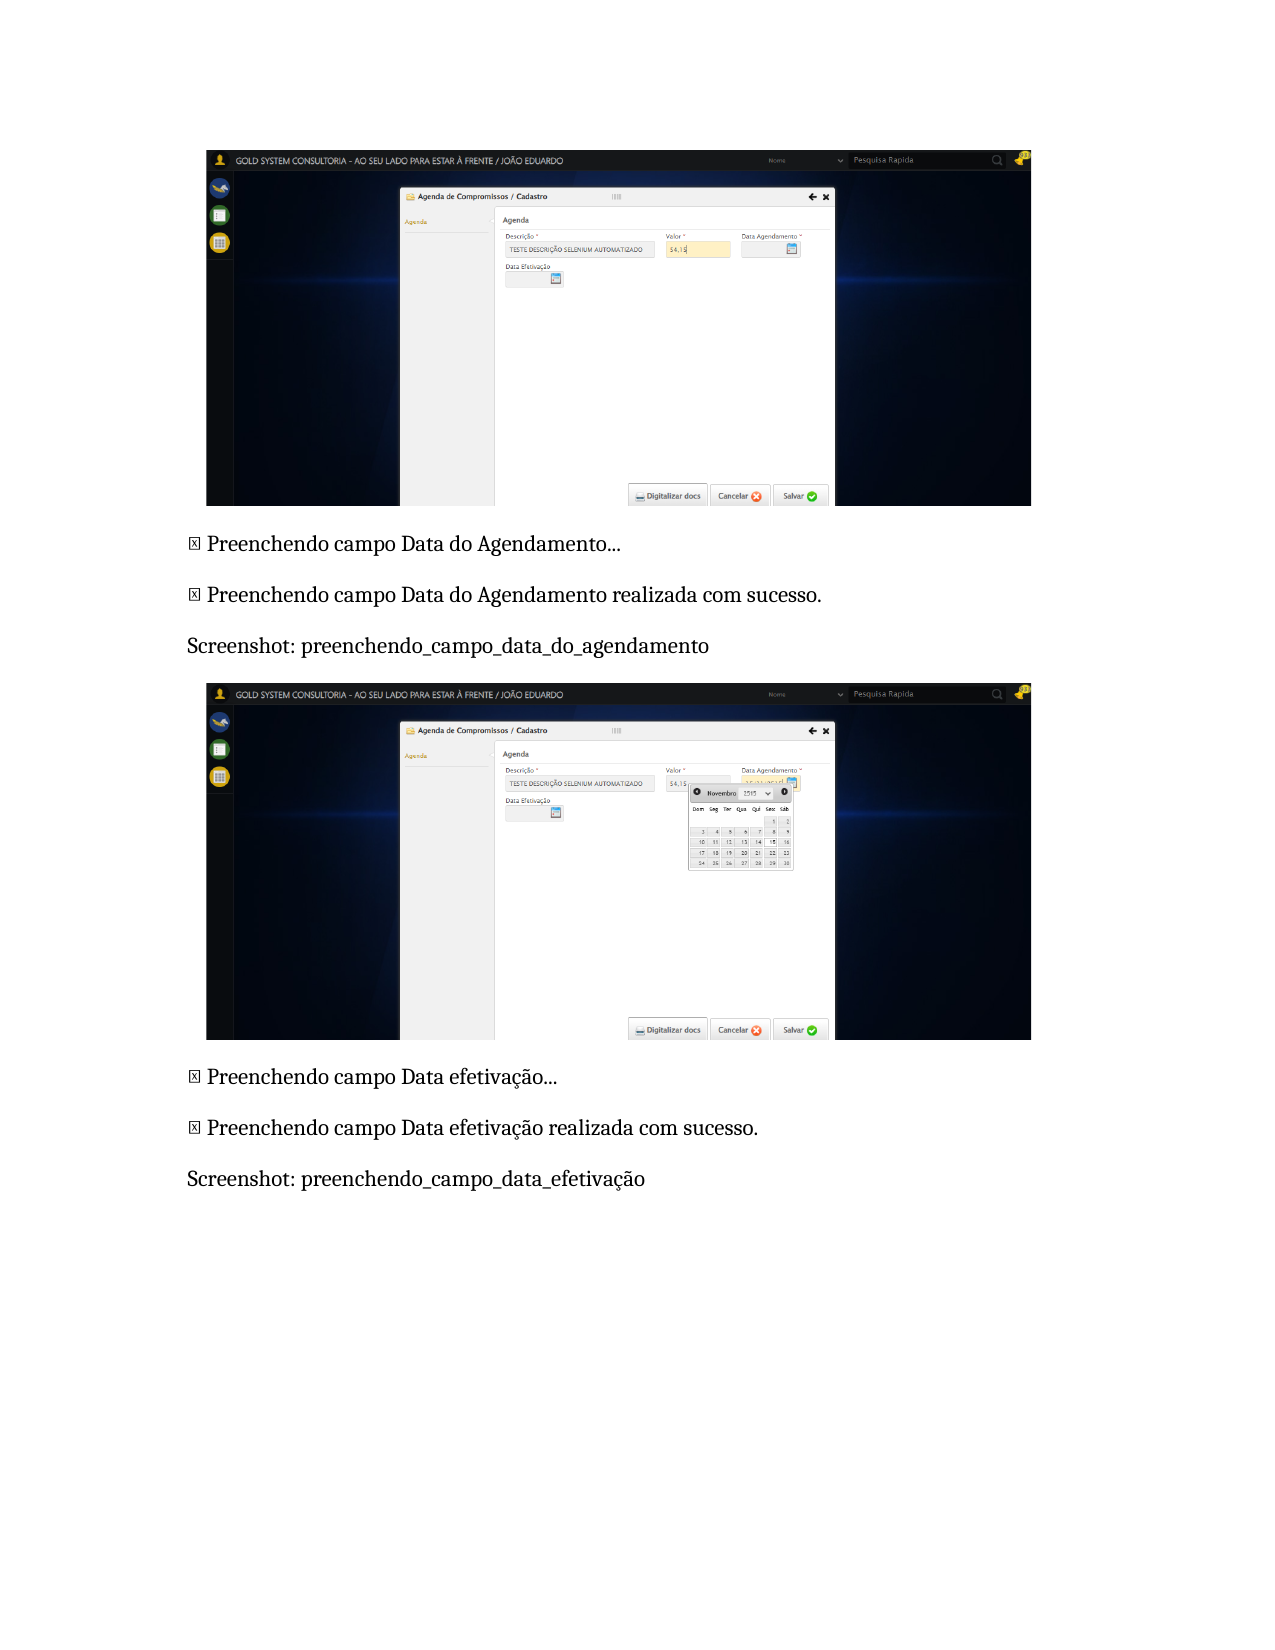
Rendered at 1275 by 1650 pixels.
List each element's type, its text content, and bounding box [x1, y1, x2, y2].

picture [206, 150, 1032, 506]
picture [206, 683, 1032, 1040]
text 🔄 Preenchendo campo Data efetivação... [187, 1064, 1087, 1090]
text ✅ Preenchendo campo Data efetivação realizada com sucesso. [187, 1115, 1087, 1141]
text Screenshot: preenchendo_campo_data_do_agendamento [187, 632, 1087, 659]
text 🔄 Preenchendo campo Data do Agendamento... [187, 530, 1087, 557]
text ✅ Preenchendo campo Data do Agendamento realizada com sucesso. [187, 581, 1087, 608]
text Screenshot: preenchendo_campo_data_efetivação [187, 1166, 1087, 1192]
